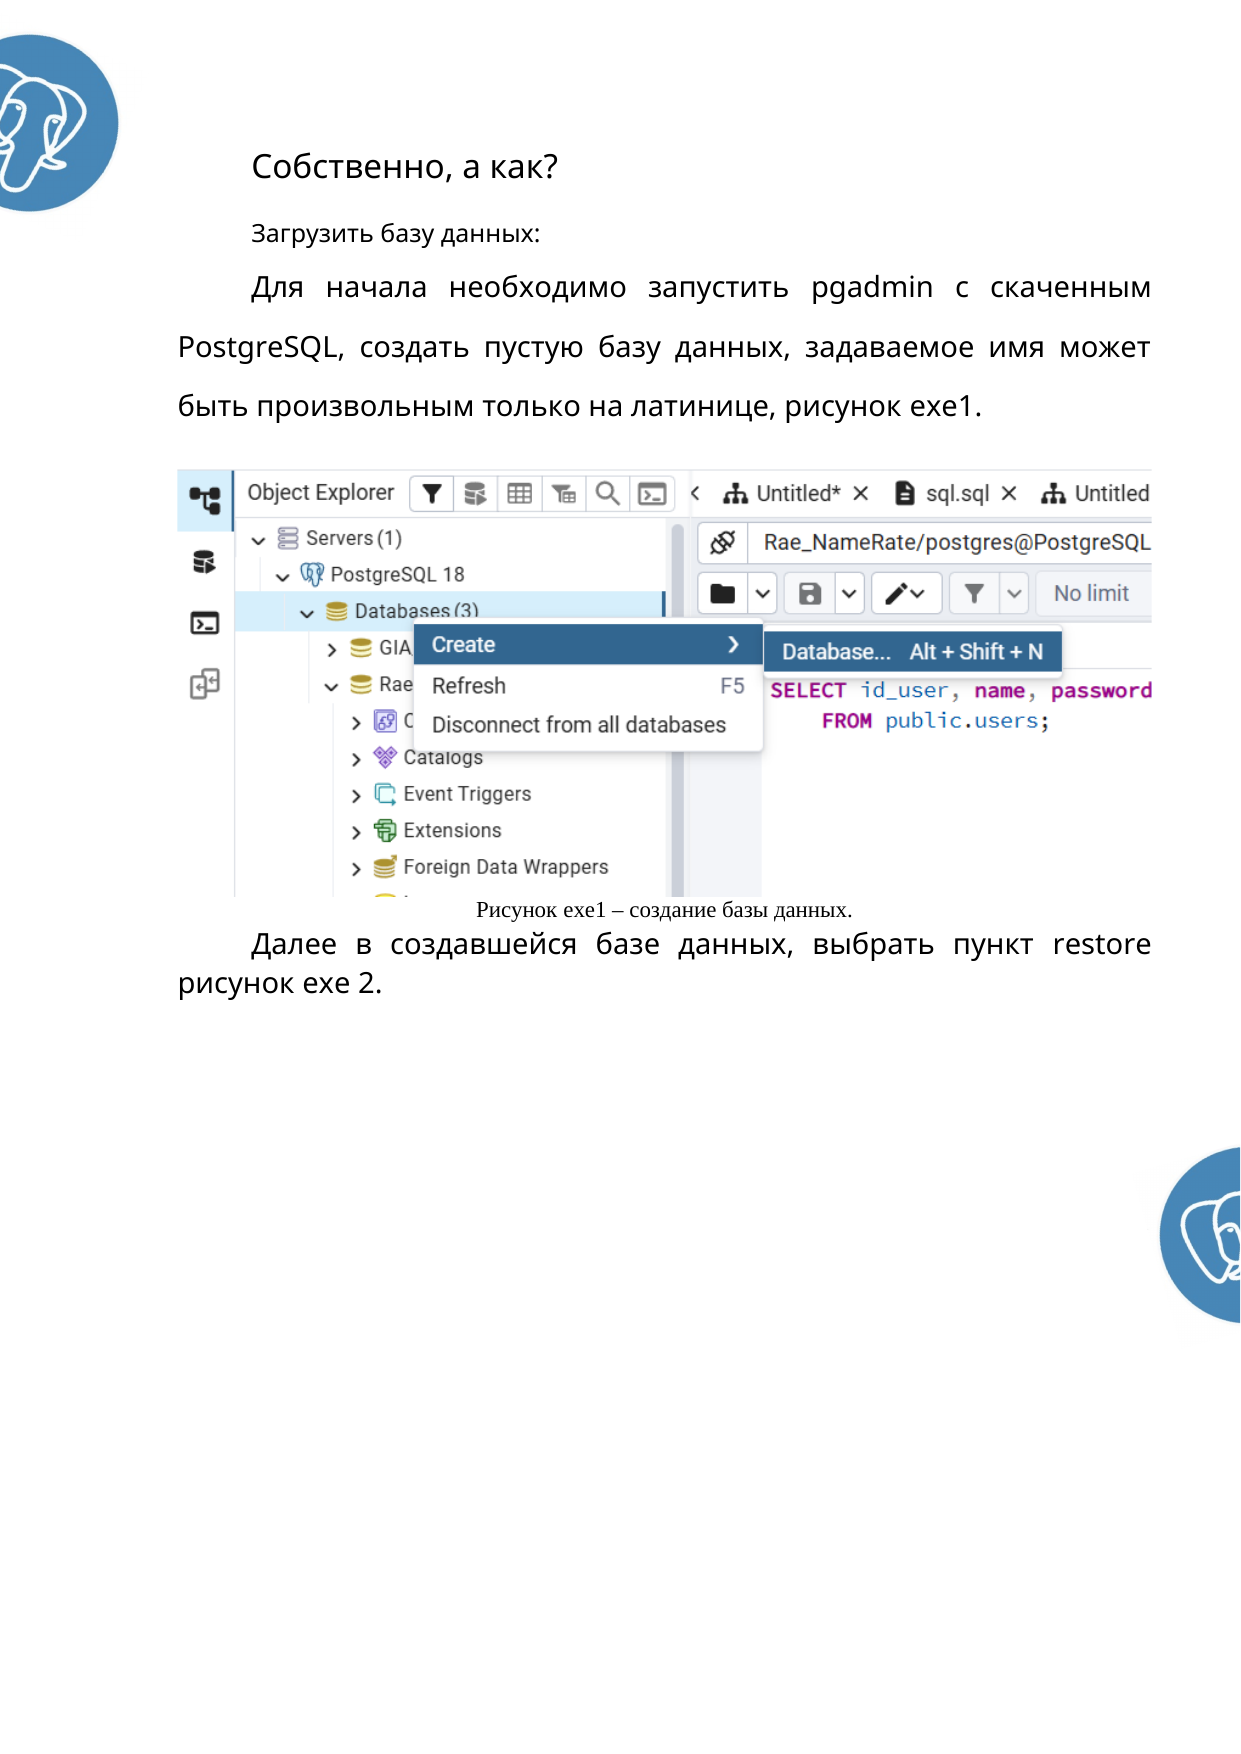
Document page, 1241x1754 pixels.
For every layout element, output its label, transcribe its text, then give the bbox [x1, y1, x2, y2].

text Далее в создавшейся базе данных, выбрать пункт restore рисунок exe 2. [177, 923, 1152, 1002]
text Для начала необходимо запустить pgadmin с скаченным PostgreSQL, создать пустую базу данных, задаваемое имя может быть произвольным только на латинице, рисунок exe1. [177, 266, 1152, 425]
subtitle Загрузить базу данных: [177, 215, 1152, 249]
picture [177, 461, 1152, 897]
subtitle Собственно, а как? [177, 143, 1152, 188]
picture [1132, 1143, 1241, 1348]
picture [0, 13, 148, 241]
text Рисунок exe1 – создание базы данных. [177, 897, 1152, 923]
